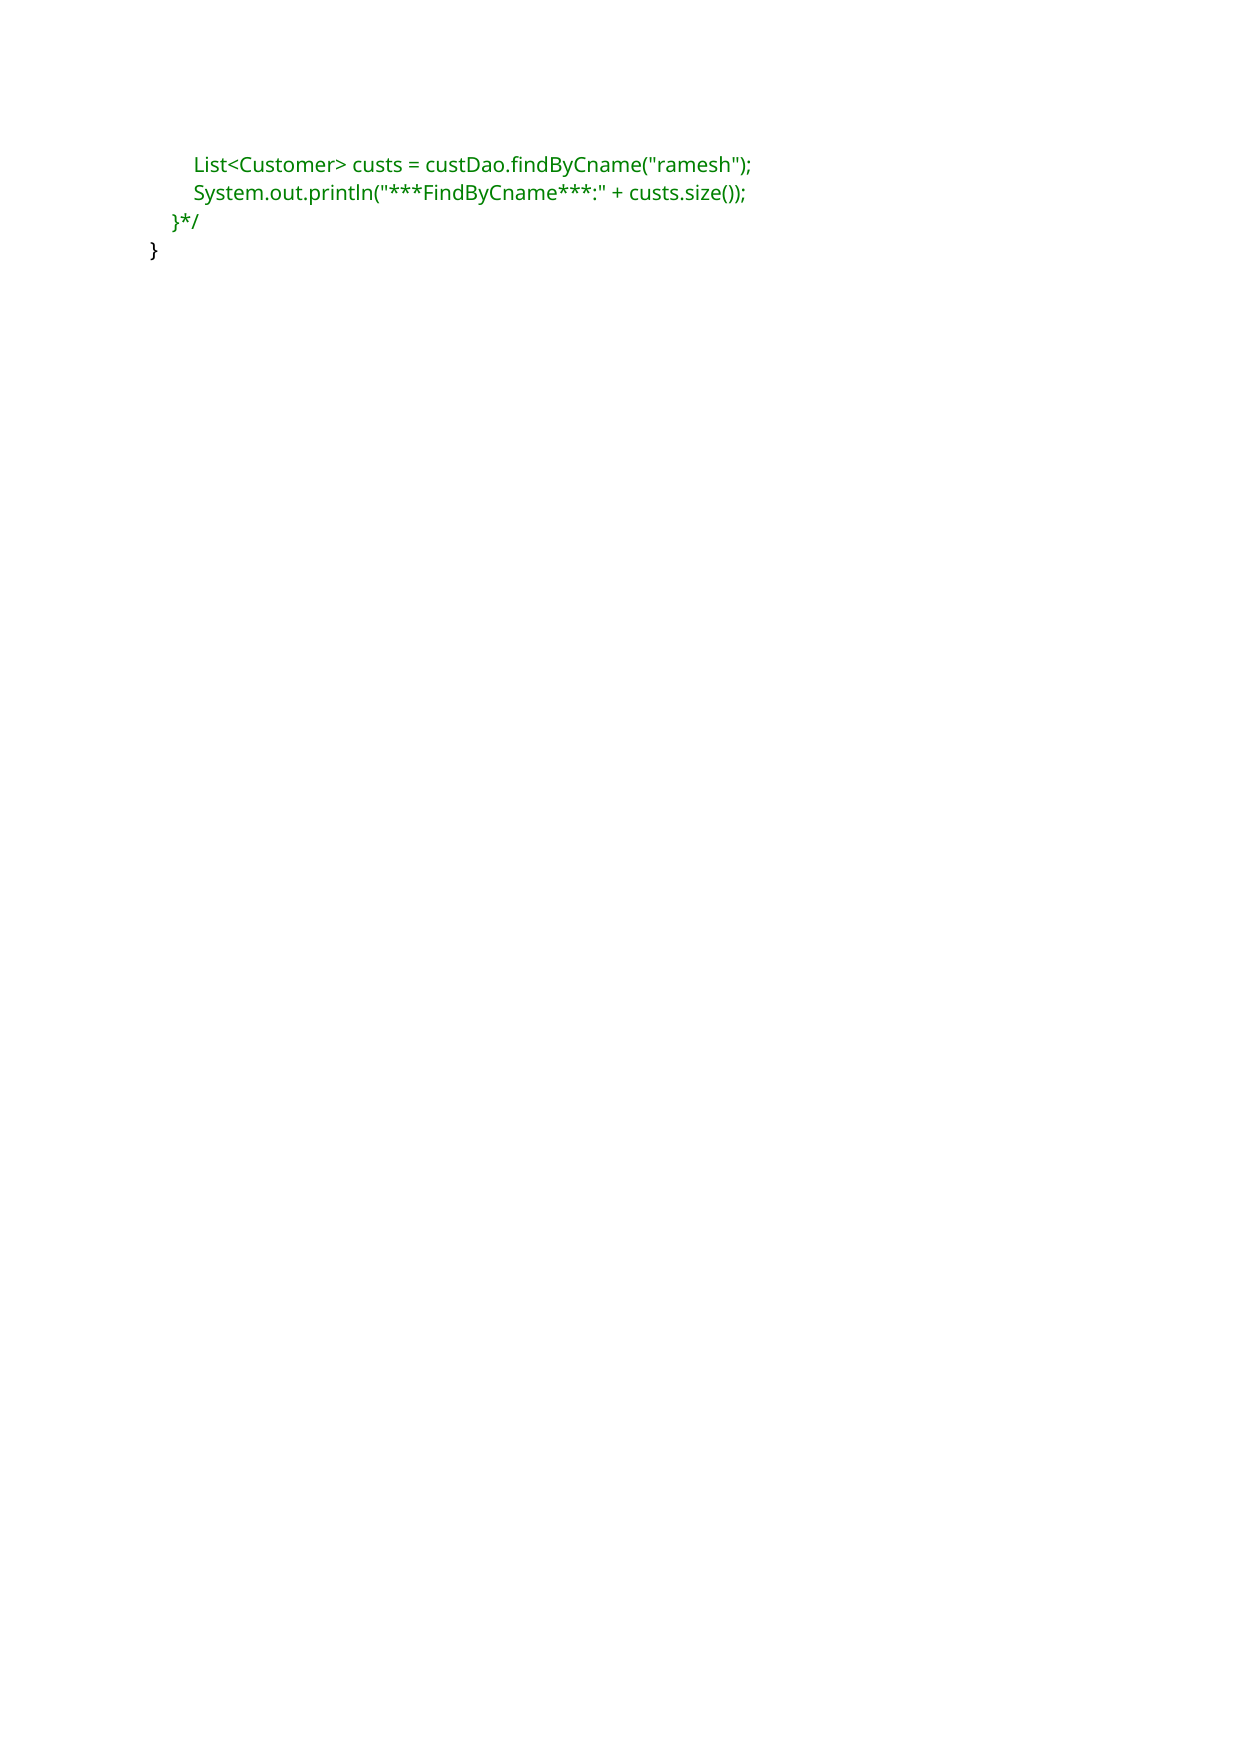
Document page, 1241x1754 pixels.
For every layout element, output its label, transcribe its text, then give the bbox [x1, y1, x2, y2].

text }*/ [150, 207, 1155, 235]
text System.out.println("***FindByCname***:" + custs.size()); [150, 178, 1155, 207]
text List<Customer> custs = custDao.findByCname("ramesh"); [150, 150, 1155, 178]
text } [150, 235, 1155, 264]
